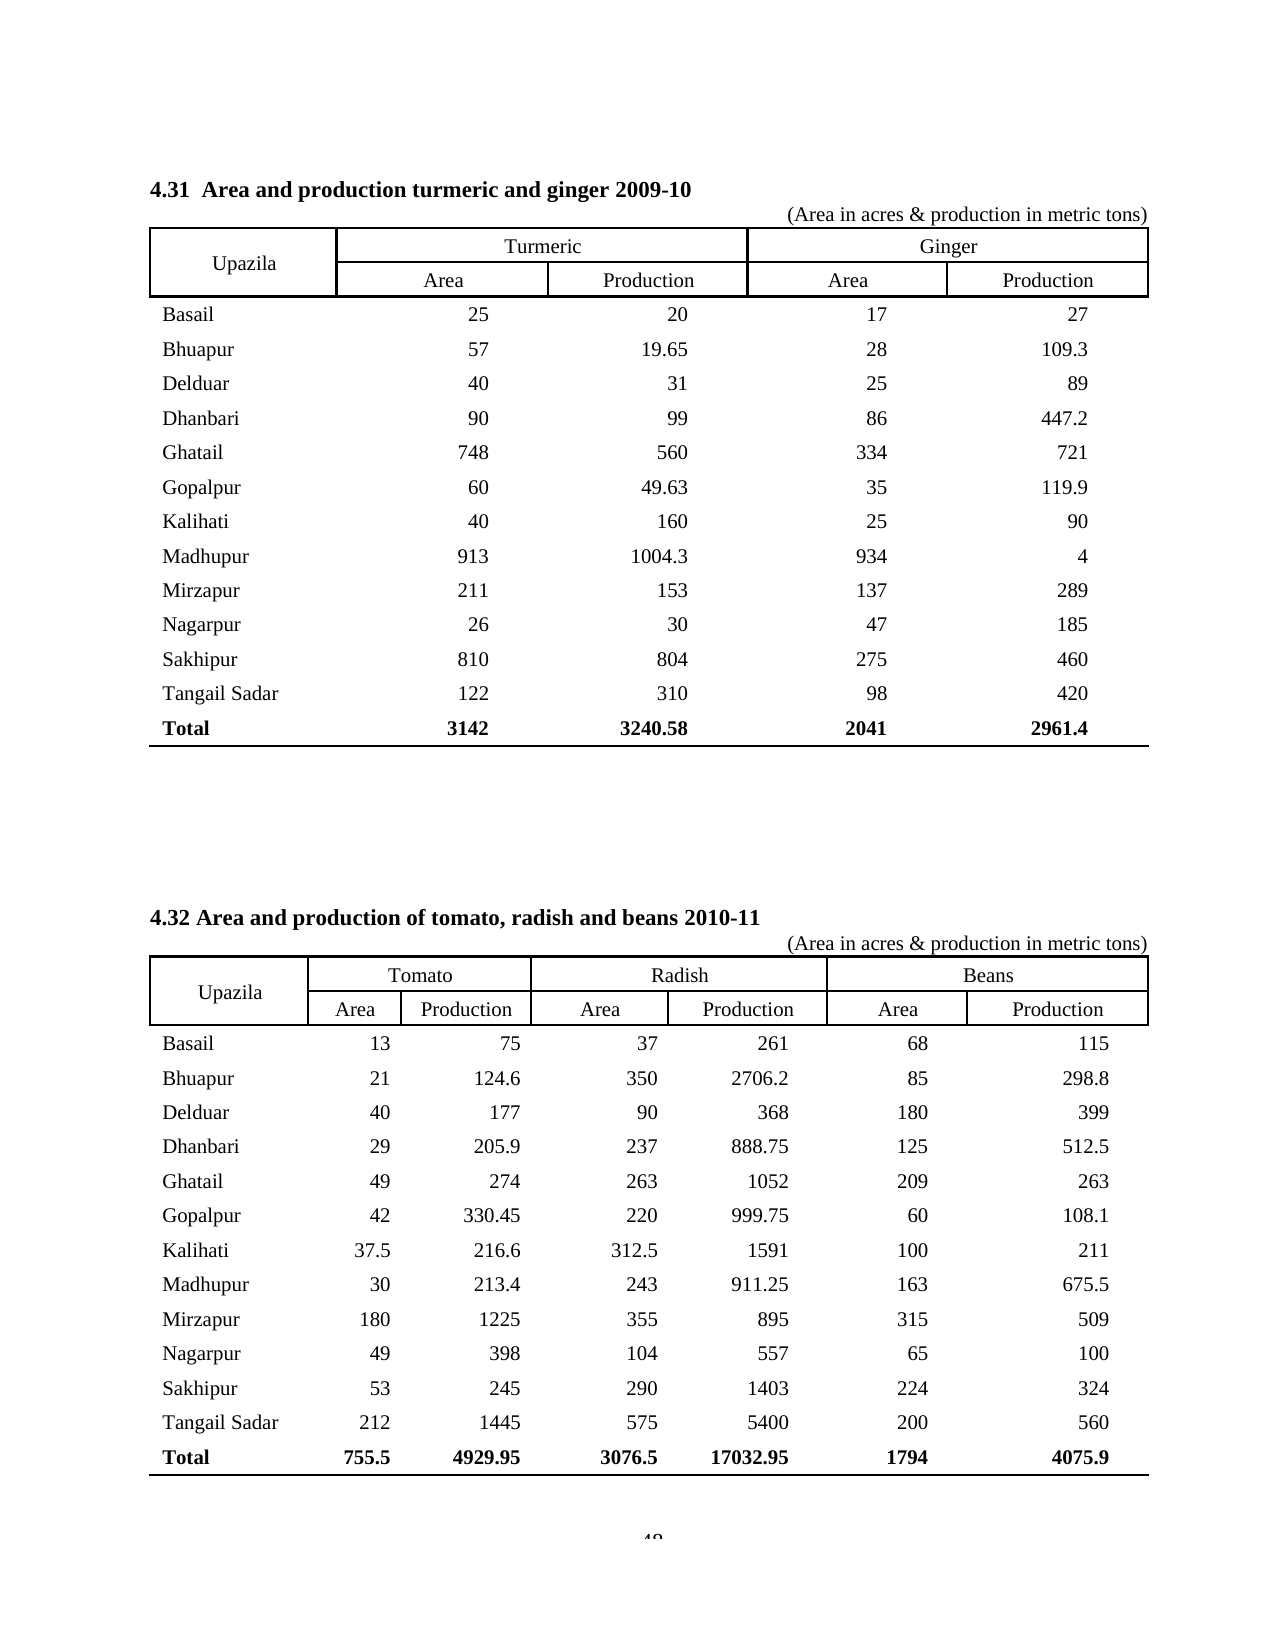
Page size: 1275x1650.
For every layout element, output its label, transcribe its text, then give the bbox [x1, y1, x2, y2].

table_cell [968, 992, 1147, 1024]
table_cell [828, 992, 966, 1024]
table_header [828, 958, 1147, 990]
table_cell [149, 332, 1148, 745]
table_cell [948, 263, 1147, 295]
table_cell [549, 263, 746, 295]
list Area and production turmeric and ginger 2009-10 [150, 176, 1175, 202]
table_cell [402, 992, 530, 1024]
text (Area in acres & production in metric tons) [787, 931, 1175, 955]
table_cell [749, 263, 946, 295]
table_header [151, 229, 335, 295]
list Area and production of tomato, radish and beans 2010-11 [150, 905, 1175, 931]
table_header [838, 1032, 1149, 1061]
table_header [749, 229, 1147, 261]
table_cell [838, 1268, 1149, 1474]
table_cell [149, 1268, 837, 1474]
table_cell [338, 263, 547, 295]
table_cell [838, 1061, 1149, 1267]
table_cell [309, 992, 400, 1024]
text (Area in acres & production in metric tons) [787, 202, 1175, 226]
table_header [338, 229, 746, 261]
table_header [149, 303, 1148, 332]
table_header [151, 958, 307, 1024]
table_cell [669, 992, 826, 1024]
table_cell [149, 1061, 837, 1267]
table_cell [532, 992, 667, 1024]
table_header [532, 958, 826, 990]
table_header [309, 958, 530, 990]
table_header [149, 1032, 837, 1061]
